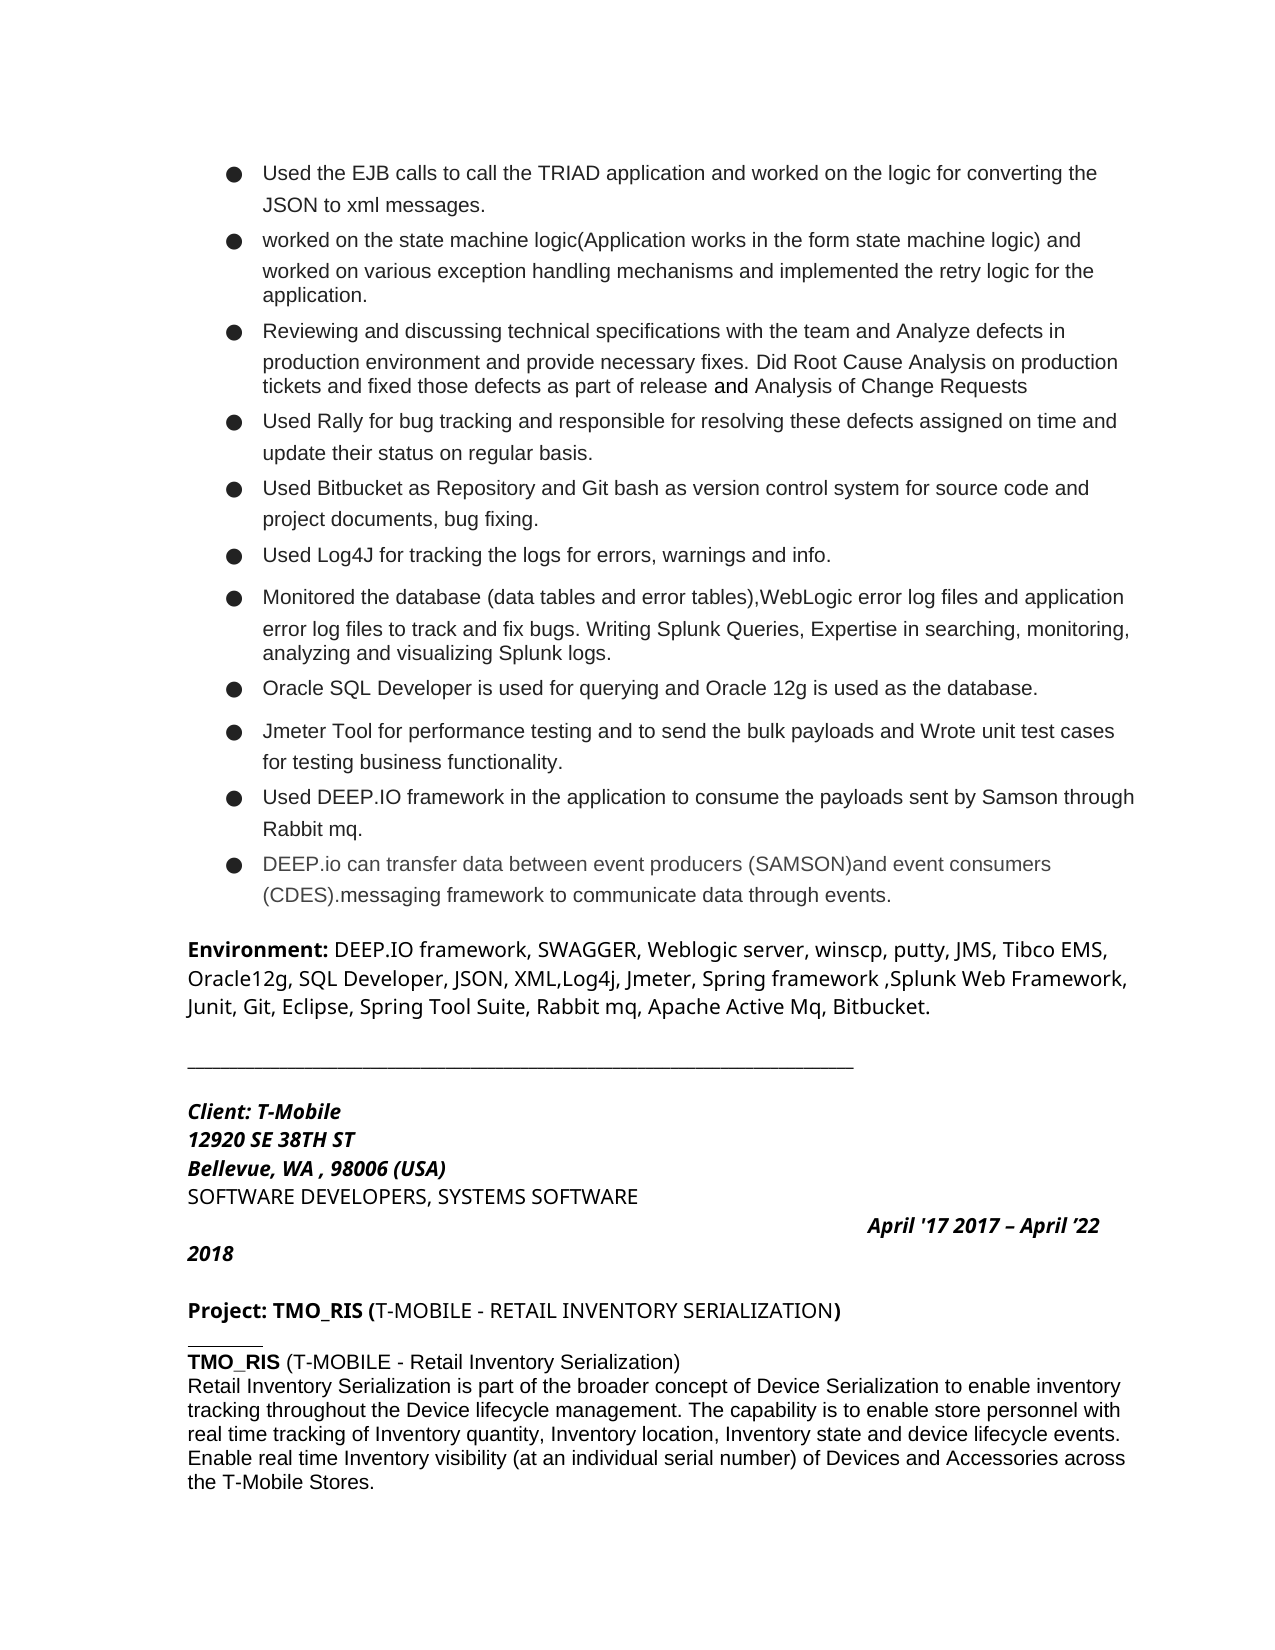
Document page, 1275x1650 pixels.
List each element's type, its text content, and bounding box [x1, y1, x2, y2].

text ________________________________________________________________________________ [187, 1046, 1144, 1072]
list Used Bitbucket as Repository and Git bash as version control system for source code and project documents, bug fixing. [225, 464, 1144, 531]
text Client: T-Mobile [187, 1097, 1144, 1126]
list Used Rally for bug tracking and responsible for resolving these defects assigned on time and update their status on regular basis. [225, 398, 1144, 464]
list Monitored the database (data tables and error tables),WebLogic error log files and application error log files to track and fix bugs. Writing Splunk Queries, Expertise in searching, monitoring, analyzing and visualizing Splunk logs. [225, 574, 1144, 664]
list worked on the state machine logic(Application works in the form state machine logic) and worked on various exception handling mechanisms and implemented the retry logic for the application. [225, 217, 1144, 307]
text Bellevue, WA , 98006 (USA) [187, 1154, 1144, 1182]
text 12920 SE 38TH ST [187, 1126, 1144, 1154]
text Retail Inventory Serialization is part of the broader concept of Device Serialization to enable inventory tracking throughout the Device lifecycle management. The capability is to enable store personnel with real time tracking of Inventory quantity, Inventory location, Inventory state and device lifecycle events. Enable real time Inventory visibility (at an individual serial number) of Devices and Accessories across the T-Mobile Stores. [187, 1374, 1144, 1494]
text SOFTWARE DEVELOPERS, SYSTEMS SOFTWARE [187, 1182, 1144, 1211]
text Environment: DEEP.IO framework, SWAGGER, Weblogic server, winscp, putty, JMS, Tibco EMS, Oracle12g, SQL Developer, JSON, XML,Log4j, Jmeter, Spring framework ,Splunk Web Framework, Junit, Git, Eclipse, Spring Tool Suite, Rabbit mq, Apache Active Mq, Bitbucket. [931, 935, 1144, 1021]
list Oracle SQL Developer is used for querying and Oracle 12g is used as the database. [225, 664, 1144, 707]
list Used the EJB calls to call the TRIAD application and worked on the logic for converting the JSON to xml messages. [225, 150, 1144, 217]
list DEEP.io can transfer data between event producers (SAMSON)and event consumers (CDES).messaging framework to communicate data through events. [225, 841, 1144, 907]
list Used DEEP.IO framework in the application to consume the payloads sent by Samson through Rabbit mq. [225, 774, 1144, 841]
list Reviewing and discussing technical specifications with the team and Analyze defects in production environment and provide necessary fixes. Did Root Cause Analysis on production tickets and fixed those defects as part of release and Analysis of Change Requests [225, 307, 1144, 398]
list Jmeter Tool for performance testing and to send the bulk payloads and Wrote unit test cases for testing business functionality. [225, 707, 1144, 774]
text Project: TMO_RIS (T-MOBILE - RETAIL INVENTORY SERIALIZATION) [187, 1296, 1144, 1325]
list Used Log4J for tracking the logs for errors, warnings and info. [225, 531, 1144, 574]
text April '17 2017 – April ’22 2018 [187, 1211, 1144, 1268]
text TMO_RIS (T-MOBILE - Retail Inventory Serialization) [187, 1350, 1144, 1374]
